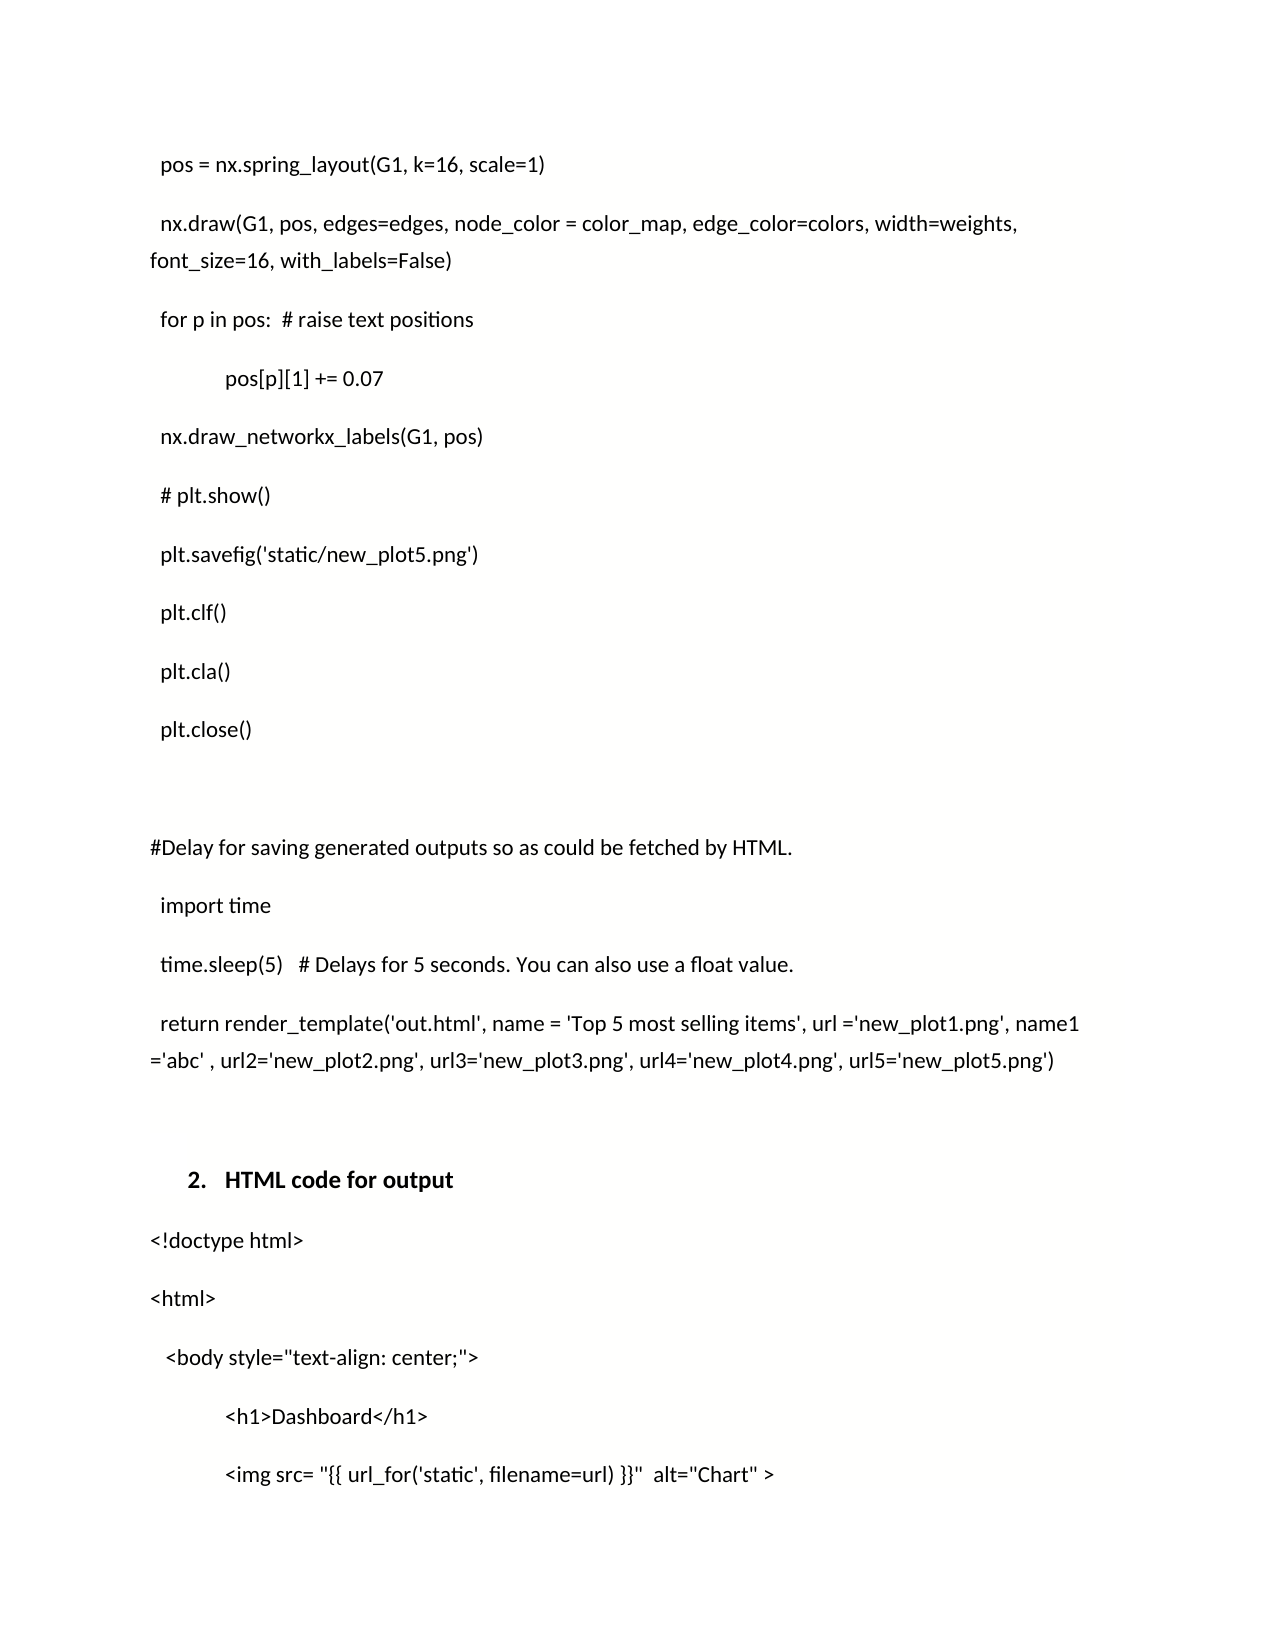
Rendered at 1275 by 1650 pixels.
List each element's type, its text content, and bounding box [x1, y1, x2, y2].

text <h1>Dashboard</h1> [150, 1402, 1125, 1430]
text import time [150, 892, 1125, 919]
text <body style="text-align: center;"> [150, 1343, 1125, 1371]
text plt.cla() [150, 657, 1125, 685]
text #Delay for saving generated outputs so as could be fetched by HTML. [150, 833, 1125, 861]
text time.sleep(5) # Delays for 5 seconds. You can also use a float value. [150, 950, 1125, 978]
text # plt.show() [150, 481, 1125, 509]
text plt.clf() [150, 598, 1125, 626]
text <!doctype html> [150, 1226, 1125, 1254]
text <html> [150, 1284, 1125, 1313]
text return render_template('out.html', name = 'Top 5 most selling items', url ='new_plot1.png', name1 ='abc' , url2='new_plot2.png', url3='new_plot3.png', url4='new_plot4.png', url5='new_plot5.png') [150, 1009, 1125, 1075]
text plt.savefig('static/new_plot5.png') [150, 540, 1125, 568]
text for p in pos: # raise text positions [150, 305, 1125, 333]
text pos = nx.spring_layout(G1, k=16, scale=1) [150, 150, 1125, 178]
text <img src= "{{ url_for('static', filename=url) }}" alt="Chart" > [150, 1461, 1125, 1488]
text plt.close() [150, 716, 1125, 744]
text nx.draw(G1, pos, edges=edges, node_color = color_map, edge_color=colors, width=weights, font_size=16, with_labels=False) [150, 209, 1125, 274]
text nx.draw_networkx_labels(G1, pos) [150, 422, 1125, 450]
list HTML code for output [187, 1164, 1125, 1194]
text pos[p][1] += 0.07 [150, 364, 1125, 392]
